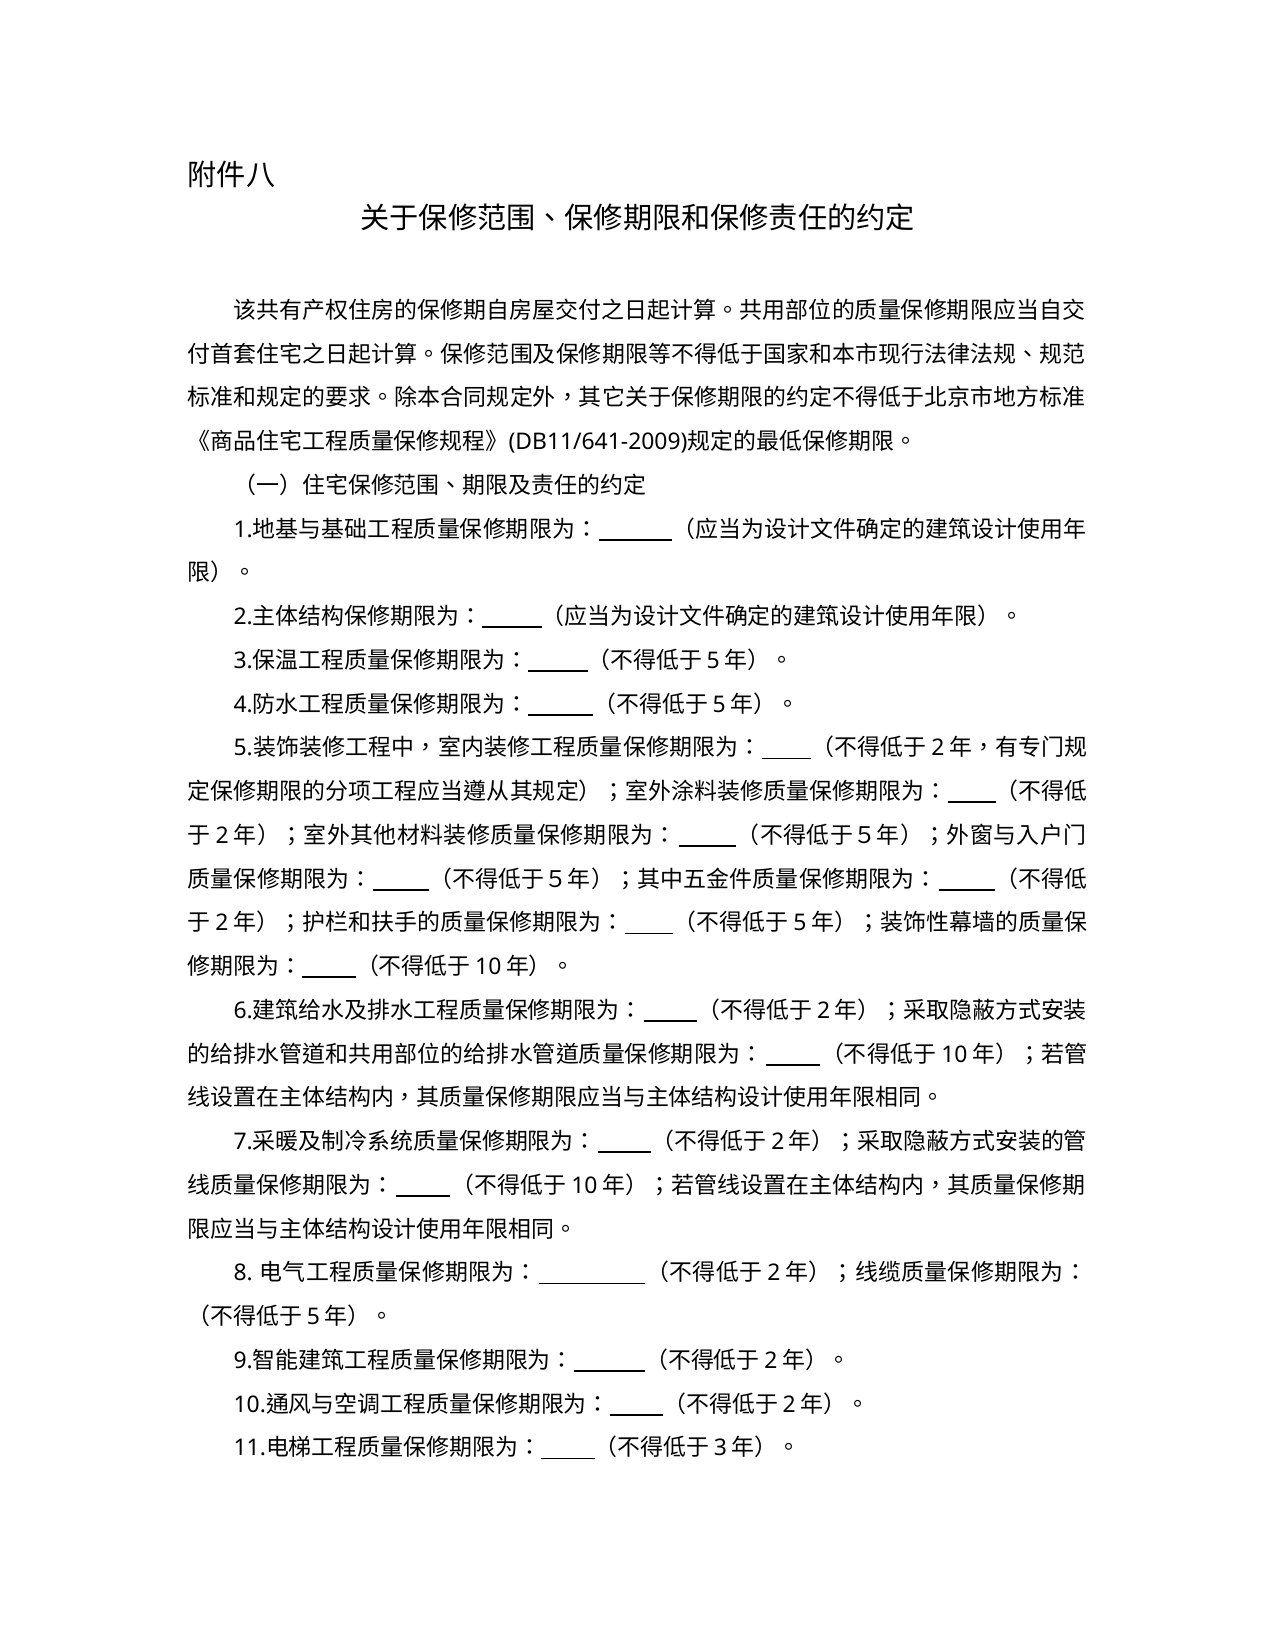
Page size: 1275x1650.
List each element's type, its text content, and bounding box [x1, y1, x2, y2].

text 该共有产权住房的保修期自房屋交付之日起计算。共用部位的质量保修期限应当自交付首套住宅之日起计算。保修范围及保修期限等不得低于国家和本市现行法律法规、规范标准和规定的要求。除本合同规定外，其它关于保修期限的约定不得低于北京市地方标准《商品住宅工程质量保修规程》(DB11/641-2009)规定的最低保修期限。 [187, 281, 1087, 456]
text 10.通风与空调工程质量保修期限为： （不得低于2年）。 [187, 1375, 1087, 1419]
text 4.防水工程质量保修期限为： （不得低于5年）。 [187, 675, 1087, 719]
text 关于保修范围、保修期限和保修责任的约定 [187, 194, 1087, 237]
text 6.建筑给水及排水工程质量保修期限为： （不得低于2年）；采取隐蔽方式安装的给排水管道和共用部位的给排水管道质量保修期限为： （不得低于10年）；若管线设置在主体结构内，其质量保修期限应当与主体结构设计使用年限相同。 [187, 981, 1087, 1112]
text 附件八 [187, 150, 1087, 194]
text 5.装饰装修工程中，室内装修工程质量保修期限为： （不得低于2年，有专门规定保修期限的分项工程应当遵从其规定）；室外涂料装修质量保修期限为： （不得低于2年）；室外其他材料装修质量保修期限为： （不得低于５年）；外窗与入户门质量保修期限为： （不得低于５年）；其中五金件质量保修期限为： （不得低于2年）；护栏和扶手的质量保修期限为： （不得低于5年）；装饰性幕墙的质量保修期限为： （不得低于10年）。 [187, 719, 1087, 981]
text 1.地基与基础工程质量保修期限为： （应当为设计文件确定的建筑设计使用年限）。 [187, 500, 1087, 587]
text 9.智能建筑工程质量保修期限为： （不得低于2年）。 [187, 1331, 1087, 1375]
text 3.保温工程质量保修期限为： （不得低于5年）。 [187, 631, 1087, 675]
text 8. 电气工程质量保修期限为： （不得低于2年）；线缆质量保修期限为： （不得低于5年）。 [187, 1244, 1087, 1331]
text 11.电梯工程质量保修期限为： （不得低于3年）。 [187, 1419, 1087, 1462]
text 7.采暖及制冷系统质量保修期限为： （不得低于2年）；采取隐蔽方式安装的管线质量保修期限为： （不得低于10年）；若管线设置在主体结构内，其质量保修期限应当与主体结构设计使用年限相同。 [187, 1112, 1087, 1244]
text 2.主体结构保修期限为： （应当为设计文件确定的建筑设计使用年限）。 [187, 587, 1087, 631]
text （一）住宅保修范围、期限及责任的约定 [187, 456, 1087, 500]
